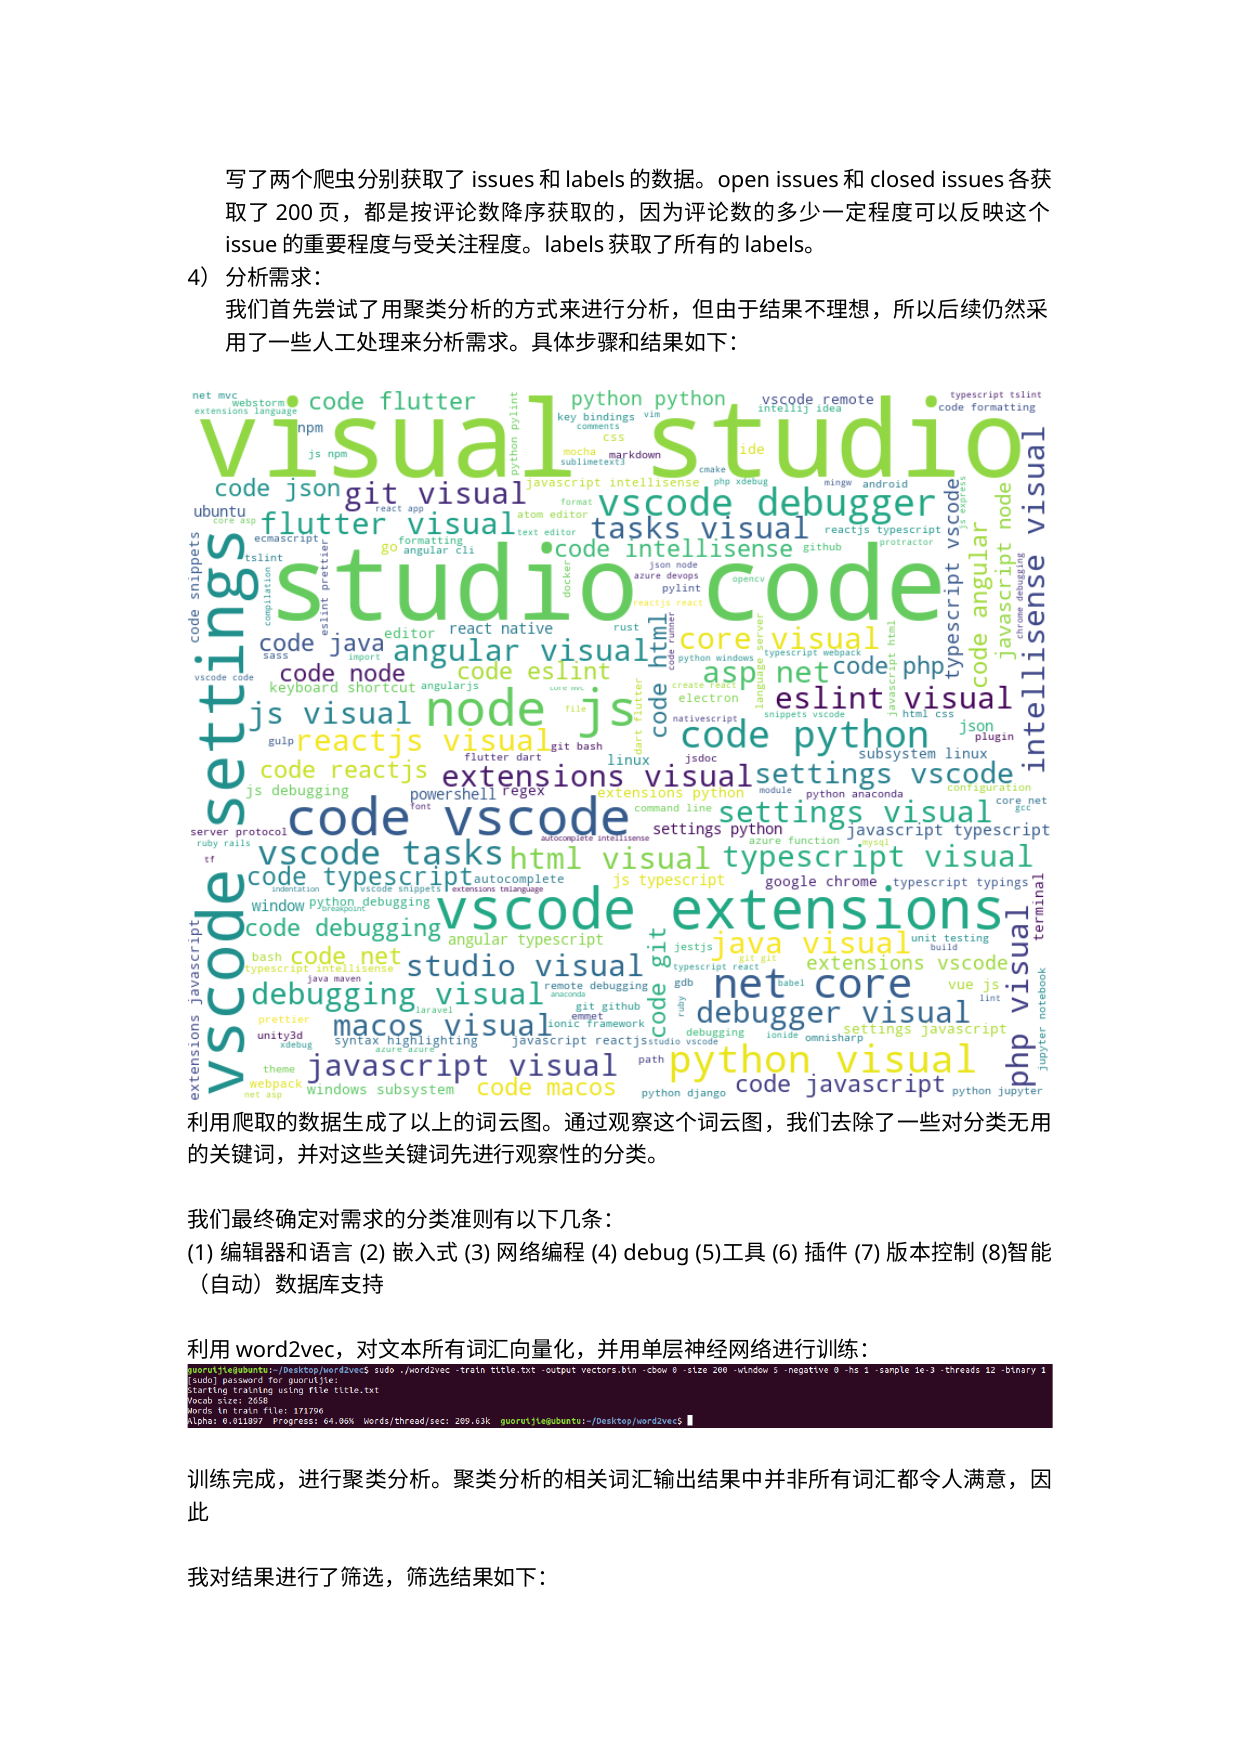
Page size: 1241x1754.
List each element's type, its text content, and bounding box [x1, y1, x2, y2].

list 我们首先尝试了用聚类分析的方式来进行分析，但由于结果不理想，所以后续仍然采用了一些人工处理来分析需求。具体步骤和结果如下： [225, 292, 1053, 357]
text (1) 编辑器和语言 (2) 嵌入式 (3) 网络编程 (4) debug (5)工具 (6) 插件 (7) 版本控制 (8)智能（自动）数据库支持 [187, 1234, 1053, 1299]
list 写了两个爬虫分别获取了issues和labels的数据。open issues和closed issues各获取了200页，都是按评论数降序获取的，因为评论数的多少一定程度可以反映这个issue的重要程度与受关注程度。labels获取了所有的labels。 [225, 162, 1053, 259]
text 利用爬取的数据生成了以上的词云图。通过观察这个词云图，我们去除了一些对分类无用的关键词，并对这些关键词先进行观察性的分类。 [187, 1104, 1053, 1169]
picture [187, 389, 1053, 1104]
list 分析需求： [187, 259, 1053, 292]
text 训练完成，进行聚类分析。聚类分析的相关词汇输出结果中并非所有词汇都令人满意，因此 [187, 1462, 1053, 1527]
text 我对结果进行了筛选，筛选结果如下： [187, 1559, 1053, 1592]
text 利用word2vec，对文本所有词汇向量化，并用单层神经网络进行训练： [187, 1332, 1053, 1364]
picture [187, 1364, 1053, 1428]
text 我们最终确定对需求的分类准则有以下几条： [187, 1202, 1053, 1234]
